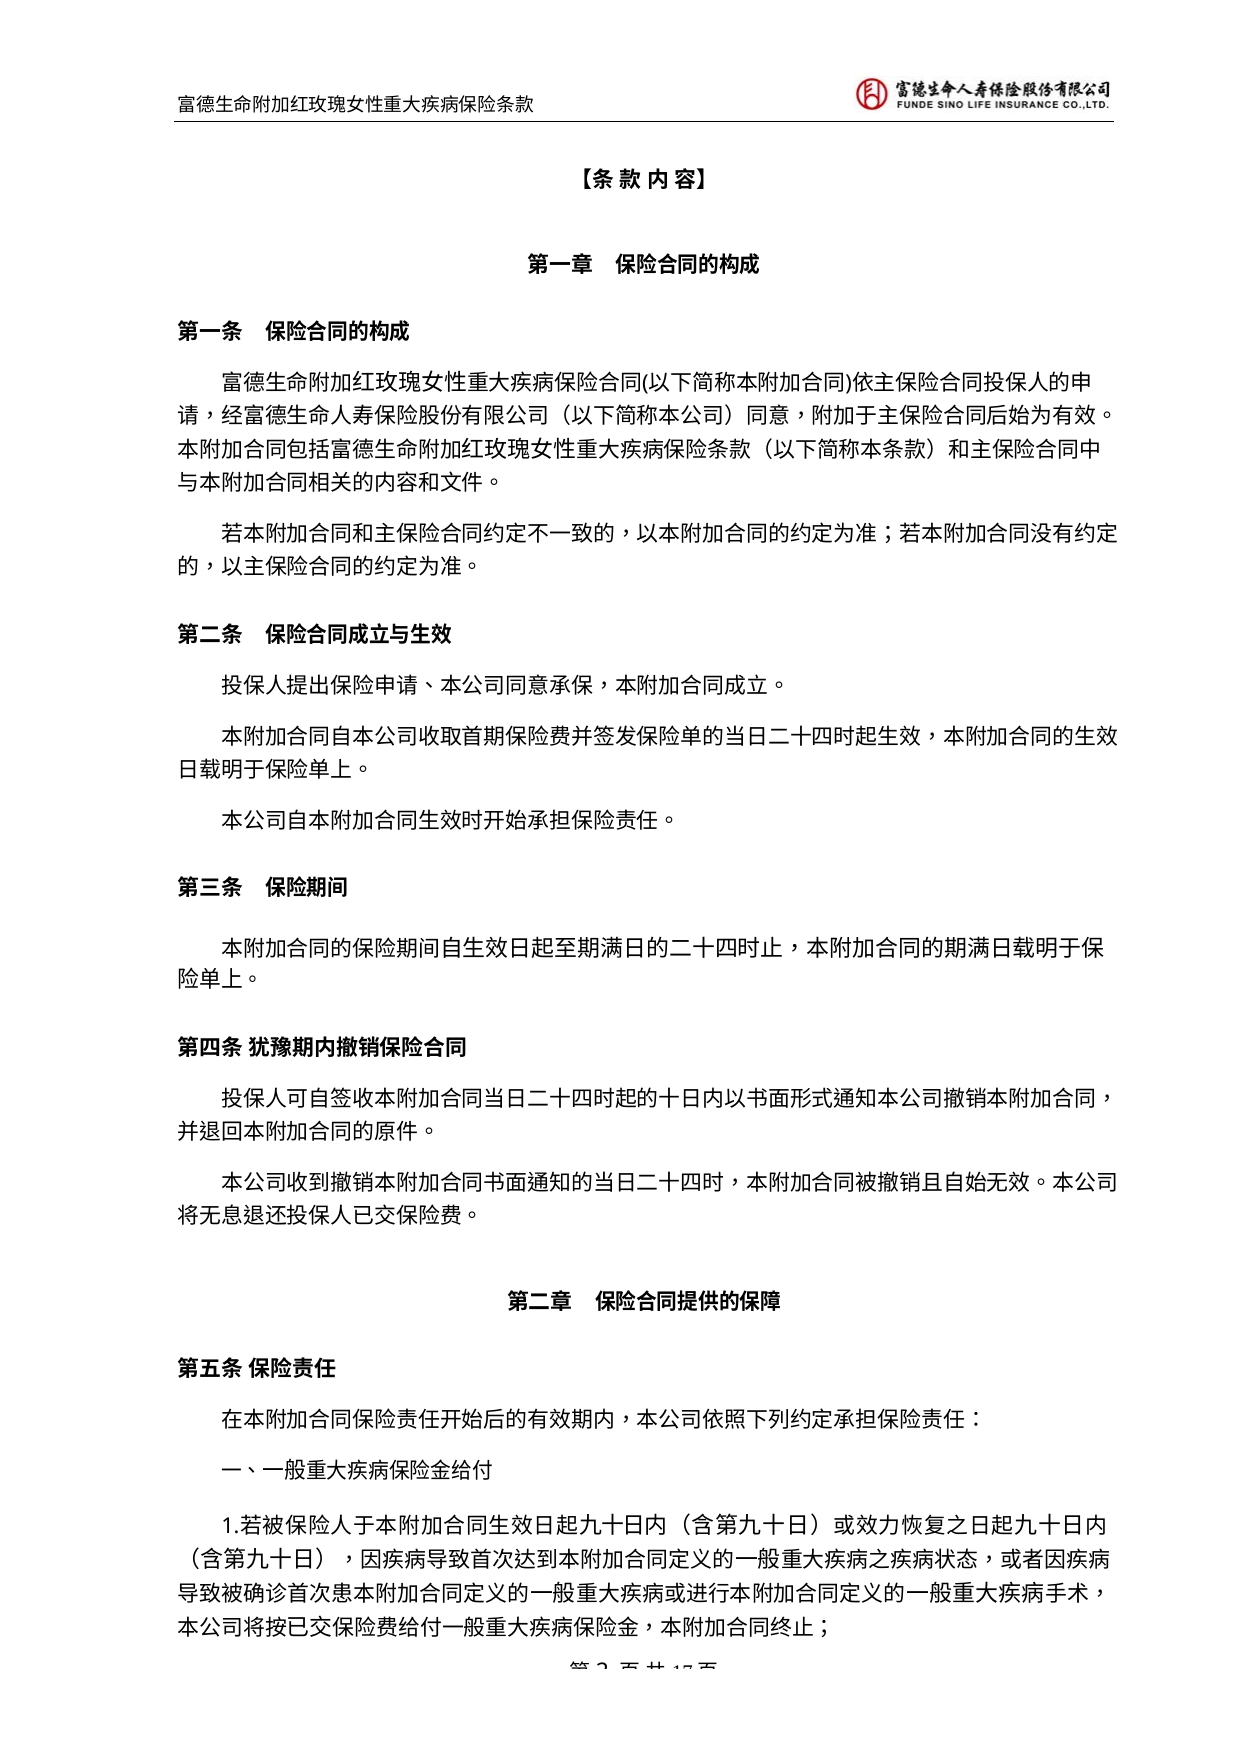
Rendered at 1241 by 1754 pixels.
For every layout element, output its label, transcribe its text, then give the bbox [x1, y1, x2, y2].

text 第一章 保险合同的构成 [162, 249, 1125, 278]
text 1.若被保险人于本附加合同生效日起九十日内（含第九十日）或效力恢复之日起九十日内（含第九十日），因疾病导致首次达到本附加合同定义的一般重大疾病之疾病状态，或者因疾病导致被确诊首次患本附加合同定义的一般重大疾病或进行本附加合同定义的一般重大疾病手术，本公司将按已交保险费给付一般重大疾病保险金，本附加合同终止； [177, 1509, 1111, 1642]
text 本公司收到撤销本附加合同书面通知的当日二十四时，本附加合同被撤销且自始无效。本公司将无息退还投保人已交保险费。 [177, 1167, 1118, 1230]
text 本附加合同自本公司收取首期保险费并签发保险单的当日二十四时起生效，本附加合同的生效日载明于保险单上。 [177, 721, 1118, 784]
text 第一条 保险合同的构成 [177, 316, 1130, 346]
subtitle 第四条 犹豫期内撤销保险合同 [177, 1032, 1130, 1062]
text 【条 款 内 容】 [162, 164, 1126, 194]
text 若本附加合同和主保险合同约定不一致的，以本附加合同的约定为准；若本附加合同没有约定的，以主保险合同的约定为准。 [177, 517, 1118, 581]
text 第五条 保险责任 [177, 1353, 1130, 1383]
text 本公司自本附加合同生效时开始承担保险责任。第三条 保险期间 [177, 805, 681, 902]
text 富德生命附加红玫瑰女性重大疾病保险合同(以下简称本附加合同)依主保险合同投保人的申请，经富德生命人寿保险股份有限公司（以下简称本公司）同意，附加于主保险合同后始为有效。本附加合同包括富德生命附加红玫瑰女性重大疾病保险条款（以下简称本条款）和主保险合同中与本附加合同相关的内容和文件。 [177, 366, 1118, 497]
picture [852, 76, 1111, 113]
subtitle 第二条 保险合同成立与生效 [177, 619, 1130, 649]
subtitle 第二章 保险合同提供的保障 [162, 1286, 1126, 1315]
text 本附加合同的保险期间自生效日起至期满日的二十四时止，本附加合同的期满日载明于保 [221, 939, 1130, 961]
text 险单上。 [177, 963, 1130, 995]
text 投保人提出保险申请、本公司同意承保，本附加合同成立。 [221, 670, 1130, 700]
text 投保人可自签收本附加合同当日二十四时起的十日内以书面形式通知本公司撤销本附加合同， 并退回本附加合同的原件。 [177, 1082, 1118, 1146]
text 在本附加合同保险责任开始后的有效期内，本公司依照下列约定承担保险责任： 一、一般重大疾病保险金给付 [221, 1404, 987, 1485]
